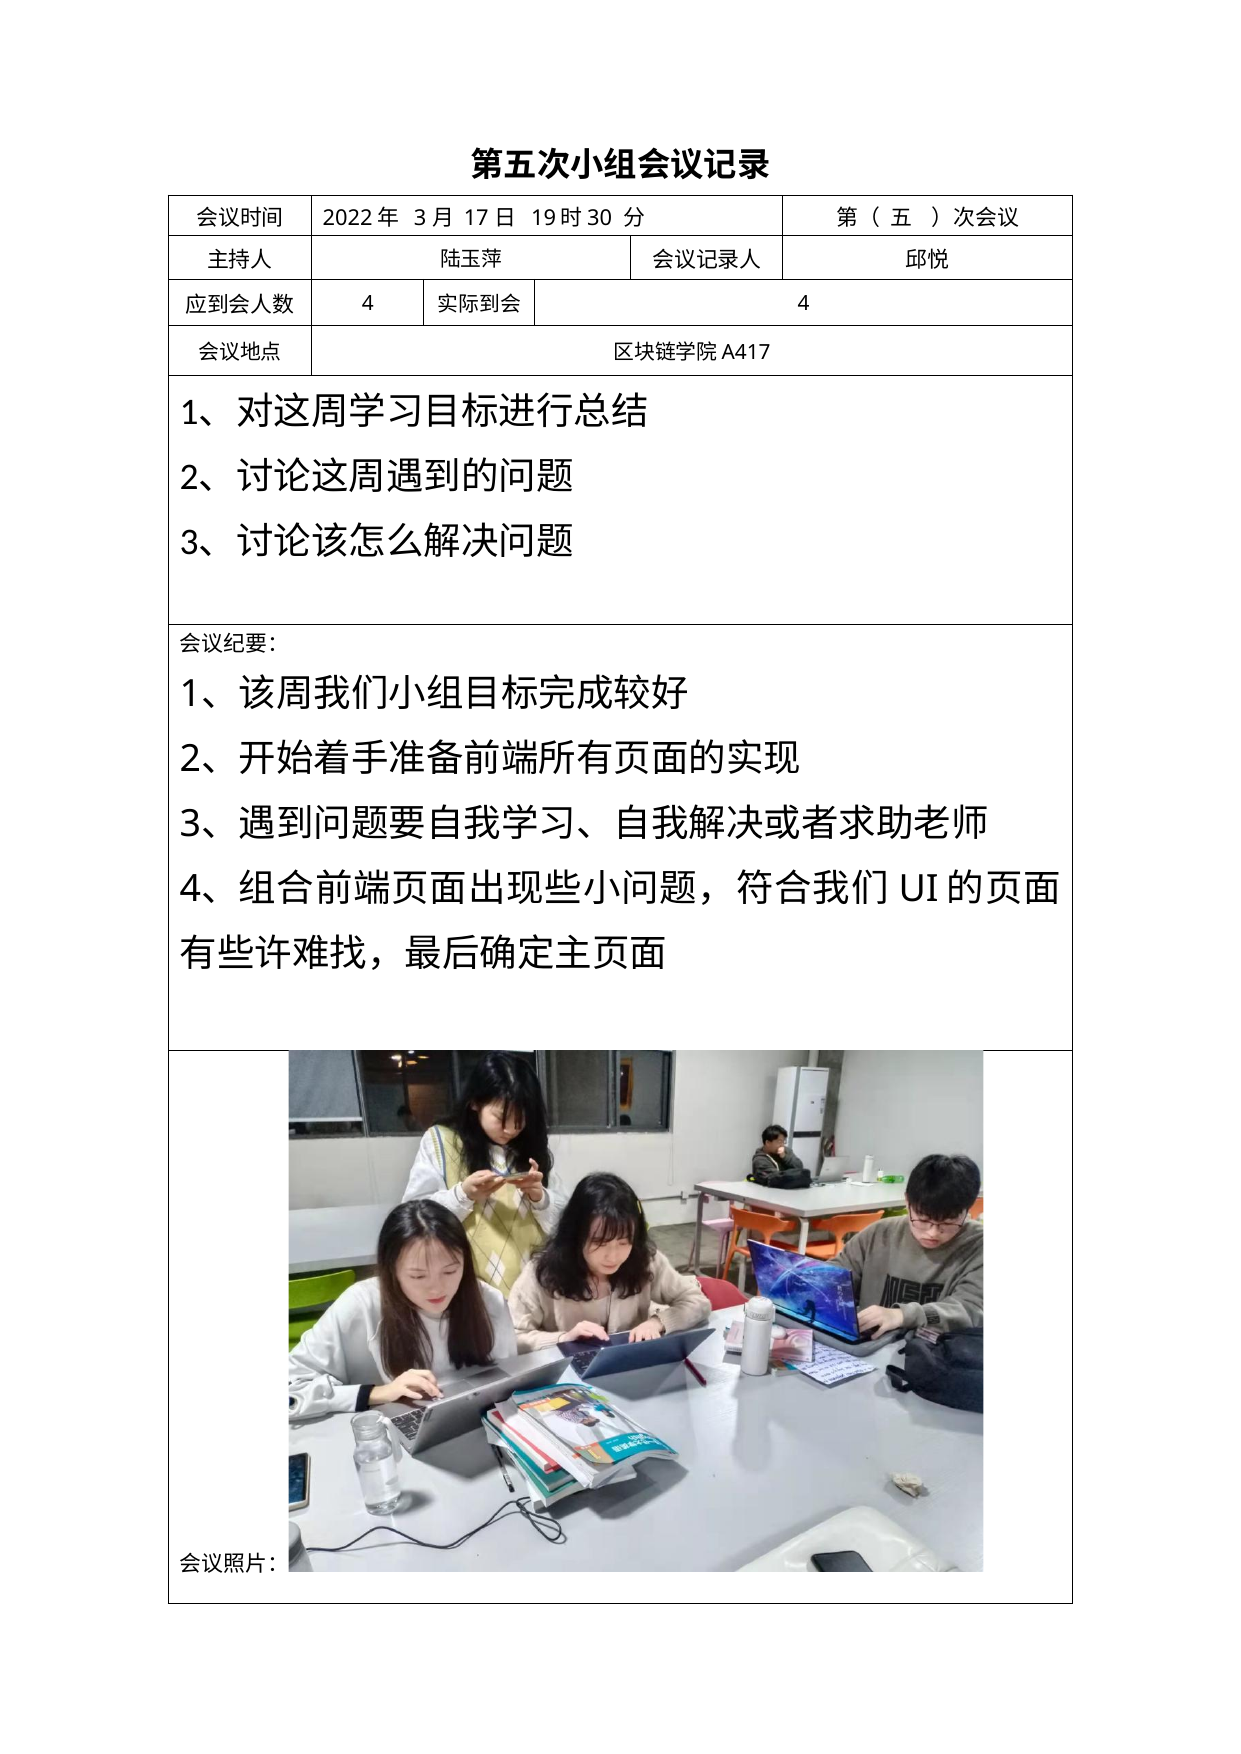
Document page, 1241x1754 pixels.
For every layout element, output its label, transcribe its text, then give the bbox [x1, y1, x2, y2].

table_cell 4 [535, 280, 1072, 325]
table_header 2022年 3 月 17 日 19时 30 分 [312, 196, 782, 235]
text 第五次小组会议记录 [118, 129, 1122, 194]
table_cell 陆玉萍 [312, 236, 630, 279]
table_header 会议时间 [169, 196, 311, 235]
table_cell 1、对这周学习目标进行总结 2、讨论这周遇到的问题 3、讨论该怎么解决问题 [169, 376, 1072, 624]
table_cell 会议地点 [169, 326, 311, 375]
table_cell 4 [312, 280, 423, 325]
table_cell 邱悦 [783, 236, 1072, 279]
table_cell 会议纪要： 该周我们小组目标完成较好 开始着手准备前端所有页面的实现 遇到问题要自我学习、自我解决或者求助老师 组合前端页面出现些小问题，符合我们UI的页面有些许难找，最后确定主页面 [169, 625, 1072, 1050]
table_cell 区块链学院A417 [312, 326, 1072, 375]
table_header 第（ 五 ）次会议 [783, 196, 1072, 235]
table_cell 应到会人数 [169, 280, 311, 325]
table_cell 实际到会 [424, 280, 534, 325]
table_cell 会议记录人 [631, 236, 782, 279]
table_cell 主持人 [169, 236, 311, 279]
picture [288, 1050, 984, 1572]
table_cell 会议照片： [169, 1051, 1072, 1603]
